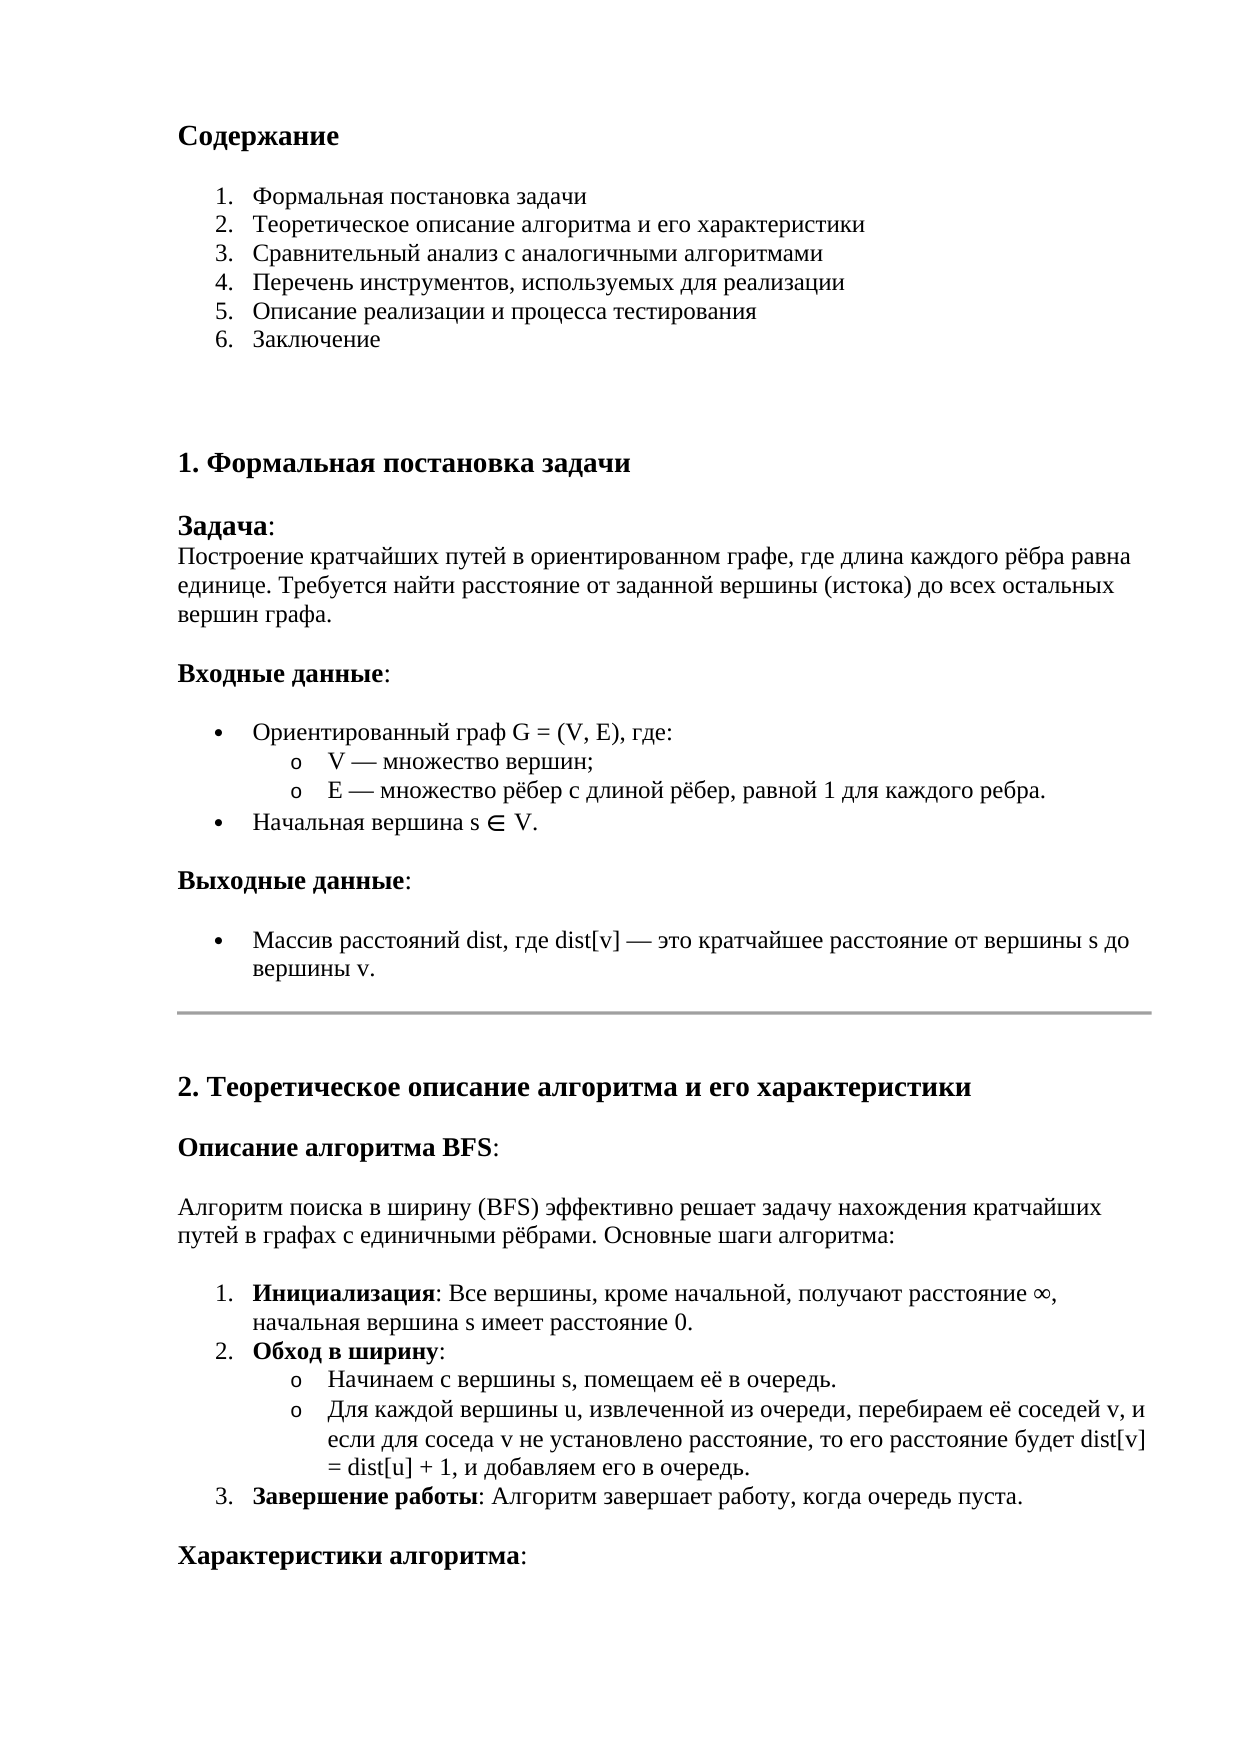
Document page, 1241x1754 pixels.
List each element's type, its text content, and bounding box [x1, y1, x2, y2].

list Для каждой вершины u, извлеченной из очереди, перебираем её соседей v, и если для соседа v не установлено расстояние, то его расстояние будет dist[v] = dist[u] + 1, и добавляем его в очередь. [290, 1394, 1152, 1481]
list Начальная вершина s ∈ V. [215, 805, 1152, 835]
text 2. Теоретическое описание алгоритма и его характеристики [177, 1069, 1152, 1102]
text Входные данные: [177, 657, 1152, 688]
list Заключение [215, 324, 1152, 353]
list Сравнительный анализ с аналогичными алгоритмами [215, 238, 1152, 267]
list Начинаем с вершины s, помещаем её в очередь. [290, 1364, 1152, 1394]
list V — множество вершин; [290, 746, 1152, 776]
list Инициализация: Все вершины, кроме начальной, получают расстояние ∞, начальная вершина s имеет расстояние 0. [215, 1278, 1152, 1336]
list Ориентированный граф G = (V, E), где: [215, 717, 1152, 746]
list Обход в ширину: [215, 1336, 1152, 1364]
text Задача: Построение кратчайших путей в ориентированном графе, где длина каждого рёбра равна единице. Требуется найти расстояние от заданной вершины (истока) до всех остальных вершин графа. [177, 508, 1152, 628]
text Содержание [177, 118, 1152, 152]
list Завершение работы: Алгоритм завершает работу, когда очередь пуста. [215, 1481, 1152, 1510]
text Характеристики алгоритма: [177, 1539, 1152, 1570]
list Перечень инструментов, используемых для реализации [215, 267, 1152, 296]
text Алгоритм поиска в ширину (BFS) эффективно решает задачу нахождения кратчайших путей в графах с единичными рёбрами. Основные шаги алгоритма: [177, 1192, 1152, 1249]
list Формальная постановка задачи [215, 181, 1152, 209]
list Теоретическое описание алгоритма и его характеристики [215, 209, 1152, 238]
text Описание алгоритма BFS: [177, 1131, 1152, 1162]
list E — множество рёбер с длиной рёбер, равной 1 для каждого ребра. [290, 776, 1152, 805]
text Выходные данные: [177, 864, 1152, 896]
list Массив расстояний dist, где dist[v] — это кратчайшее расстояние от вершины s до вершины v. [215, 925, 1152, 982]
text 1. Формальная постановка задачи [177, 445, 1152, 479]
list Описание реализации и процесса тестирования [215, 296, 1152, 324]
